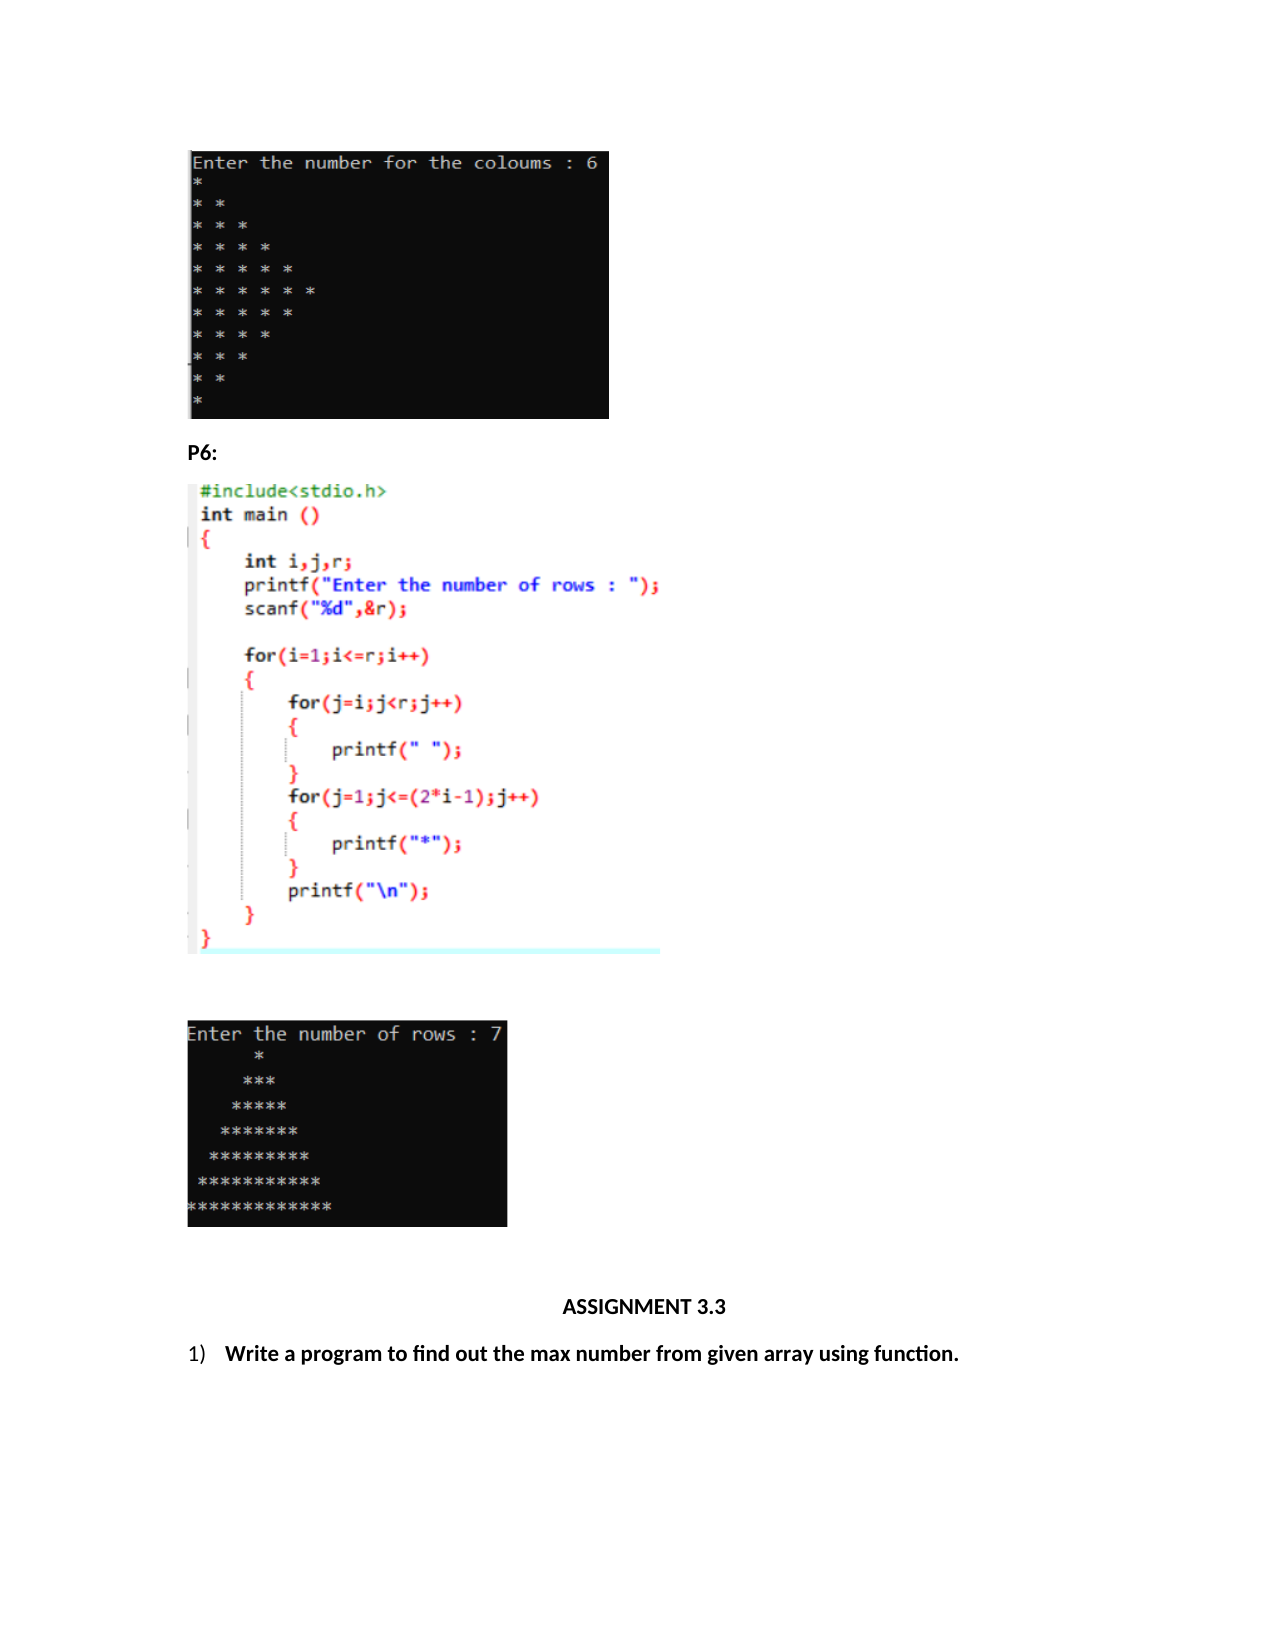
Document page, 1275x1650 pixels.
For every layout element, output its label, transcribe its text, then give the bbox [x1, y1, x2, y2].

text P6: [187, 438, 1125, 466]
text ASSIGNMENT 3.3 [562, 1292, 1125, 1320]
picture [187, 1018, 508, 1227]
picture [187, 484, 661, 954]
list Write a program to find out the max number from given array using function. [187, 1339, 1125, 1367]
picture [187, 150, 609, 419]
